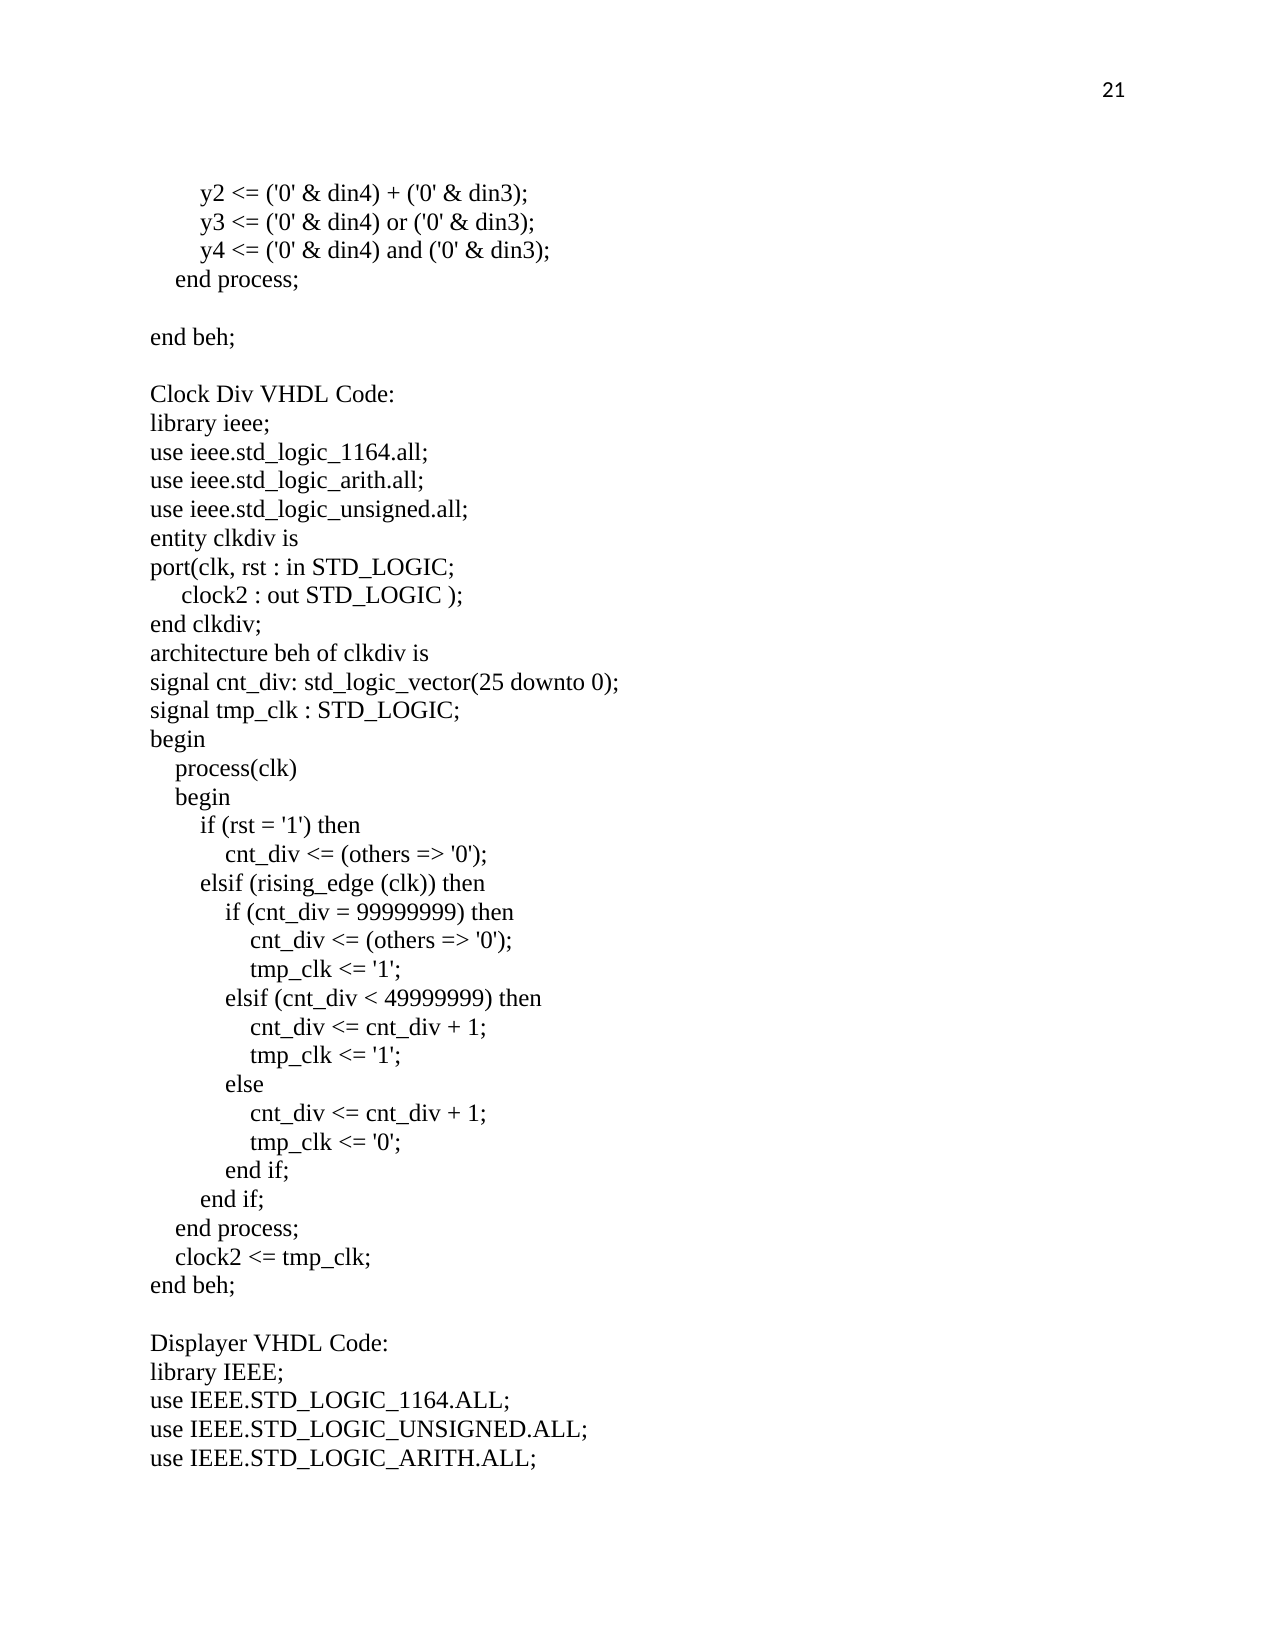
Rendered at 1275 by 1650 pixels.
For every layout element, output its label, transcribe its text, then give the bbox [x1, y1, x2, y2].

text clock2 <= tmp_clk; [150, 1242, 1125, 1271]
text use IEEE.STD_LOGIC_ARITH.ALL; [150, 1443, 1125, 1472]
text process(clk) [150, 753, 1125, 782]
text entity clkdiv is [150, 523, 1125, 552]
text begin [150, 782, 1125, 811]
text begin [150, 724, 1125, 753]
text elsif (cnt_div < 49999999) then [150, 983, 1125, 1012]
text end if; [150, 1156, 1125, 1184]
text cnt_div <= (others => '0'); [150, 839, 1125, 868]
text end if; [150, 1184, 1125, 1213]
text port(clk, rst : in STD_LOGIC; [150, 552, 1125, 581]
text y4 <= ('0' & din4) and ('0' & din3); [150, 236, 1125, 264]
text Clock Div VHDL Code: [150, 379, 1125, 408]
text use IEEE.STD_LOGIC_UNSIGNED.ALL; [150, 1414, 1125, 1443]
text elsif (rising_edge (clk)) then [150, 868, 1125, 897]
text use IEEE.STD_LOGIC_1164.ALL; [150, 1386, 1125, 1414]
text if (rst = '1') then [150, 811, 1125, 839]
text end beh; [150, 1271, 1125, 1299]
text signal cnt_div: std_logic_vector(25 downto 0); [150, 667, 1125, 696]
text clock2 : out STD_LOGIC ); [150, 581, 1125, 609]
text if (cnt_div = 99999999) then [150, 897, 1125, 926]
text else [150, 1069, 1125, 1098]
text end process; [150, 264, 1125, 293]
text tmp_clk <= '0'; [150, 1127, 1125, 1156]
text cnt_div <= (others => '0'); [150, 926, 1125, 954]
text signal tmp_clk : STD_LOGIC; [150, 696, 1125, 724]
text end process; [150, 1213, 1125, 1242]
text library IEEE; [150, 1357, 1125, 1386]
text end beh; [150, 322, 1125, 351]
text library ieee; [150, 408, 1125, 437]
text end clkdiv; [150, 609, 1125, 638]
text cnt_div <= cnt_div + 1; [150, 1012, 1125, 1041]
text use ieee.std_logic_1164.all; [150, 437, 1125, 466]
text tmp_clk <= '1'; [150, 954, 1125, 983]
text Displayer VHDL Code: [150, 1328, 1125, 1357]
text tmp_clk <= '1'; [150, 1041, 1125, 1069]
text architecture beh of clkdiv is [150, 638, 1125, 667]
text use ieee.std_logic_arith.all; [150, 466, 1125, 494]
text y3 <= ('0' & din4) or ('0' & din3); [150, 207, 1125, 236]
text cnt_div <= cnt_div + 1; [150, 1098, 1125, 1127]
text use ieee.std_logic_unsigned.all; [150, 494, 1125, 523]
text y2 <= ('0' & din4) + ('0' & din3); [150, 178, 1125, 207]
